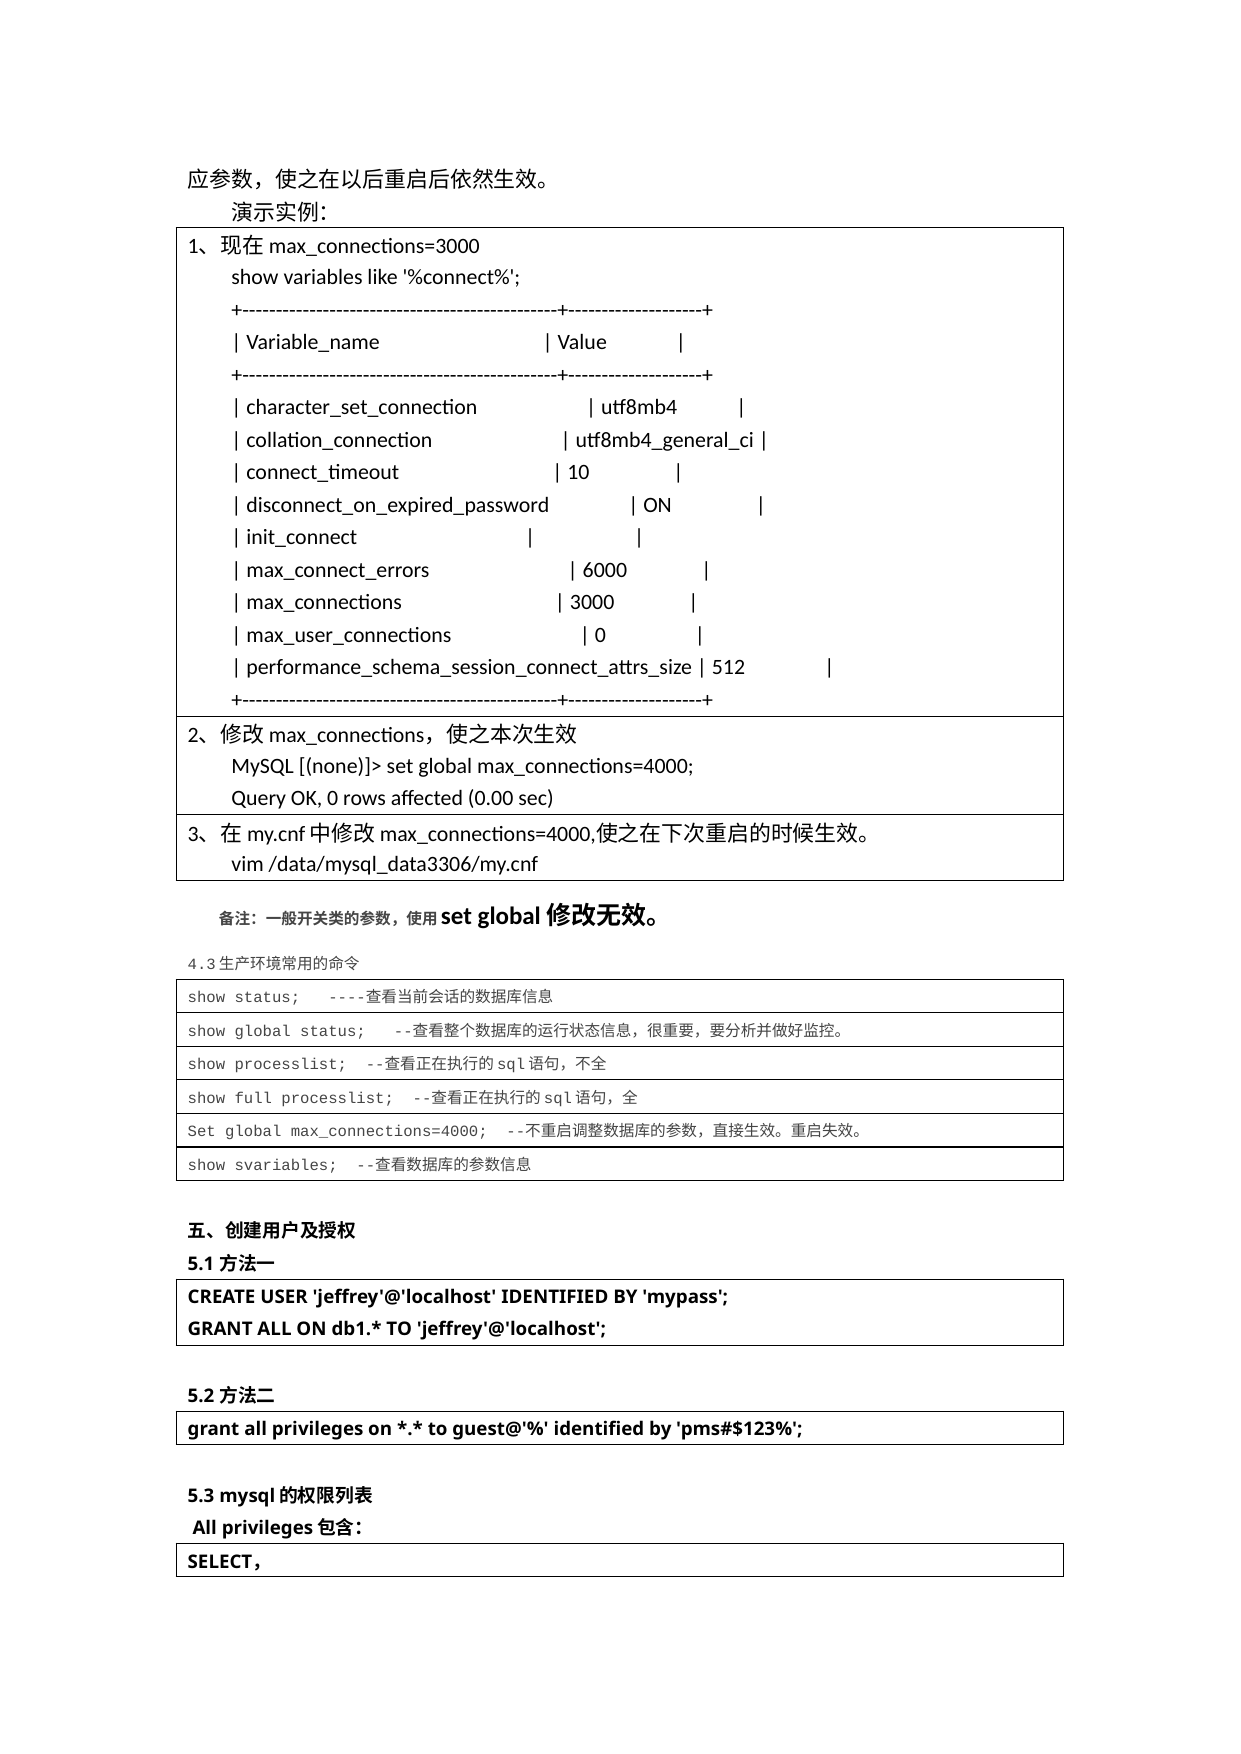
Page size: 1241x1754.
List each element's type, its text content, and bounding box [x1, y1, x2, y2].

text 演示实例： [187, 194, 1053, 227]
text 4.3生产环境常用的命令 [187, 946, 1053, 979]
table_cell Set global max_connections=4000; --不重启调整数据库的参数，直接生效。重启失效。 [177, 1114, 1063, 1146]
text 备注：一般开关类的参数，使用set global修改无效。 [187, 881, 1053, 946]
table_header show status; ----查看当前会话的数据库信息 [177, 980, 1063, 1012]
table_header 1、现在max_connections=3000 show variables like '%connect%'; +-----------------------------------------------+--------------------+ | Variable_name | Value | +-----------------------------------------------+--------------------+ | character_set_connection | utf8mb4 | | collation_connection | utf8mb4_general_ci | | connect_timeout | 10 | | disconnect_on_expired_password | ON | | init_connect | | | max_connect_errors | 6000 | | max_connections | 3000 | | max_user_connections | 0 | | performance_schema_session_connect_attrs_size | 512 | +-----------------------------------------------+--------------------+ [177, 228, 1063, 716]
table_cell 2、修改max_connections，使之本次生效 MySQL [(none)]> set global max_connections=4000; Query OK, 0 rows affected (0.00 sec) [177, 717, 1063, 814]
table_cell show global status; --查看整个数据库的运行状态信息，很重要，要分析并做好监控。 [177, 1013, 1063, 1046]
list 5.3 mysql的权限列表 [187, 1478, 1053, 1510]
list 5.1 方法一 [187, 1246, 1053, 1278]
list 5.2 方法二 [187, 1378, 1053, 1411]
table_cell show processlist; --查看正在执行的sql语句，不全 [177, 1047, 1063, 1079]
table_header CREATE USER 'jeffrey'@'localhost' IDENTIFIED BY 'mypass'; GRANT ALL ON db1.* TO 'jeffrey'@'localhost'; [177, 1280, 1063, 1344]
list 创建用户及授权 [187, 1213, 1053, 1246]
table_cell 3、在my.cnf中修改max_connections=4000,使之在下次重启的时候生效。 vim /data/mysql_data3306/my.cnf [177, 815, 1063, 880]
list All privileges包含： [187, 1510, 1053, 1543]
table_cell show full processlist; --查看正在执行的sql语句，全 [177, 1080, 1063, 1113]
table_header grant all privileges on *.* to guest@'%' identified by 'pms#$123%'; [177, 1412, 1063, 1444]
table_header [177, 1544, 1063, 1576]
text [187, 162, 1053, 194]
table_cell show svariables; --查看数据库的参数信息 [177, 1148, 1063, 1180]
